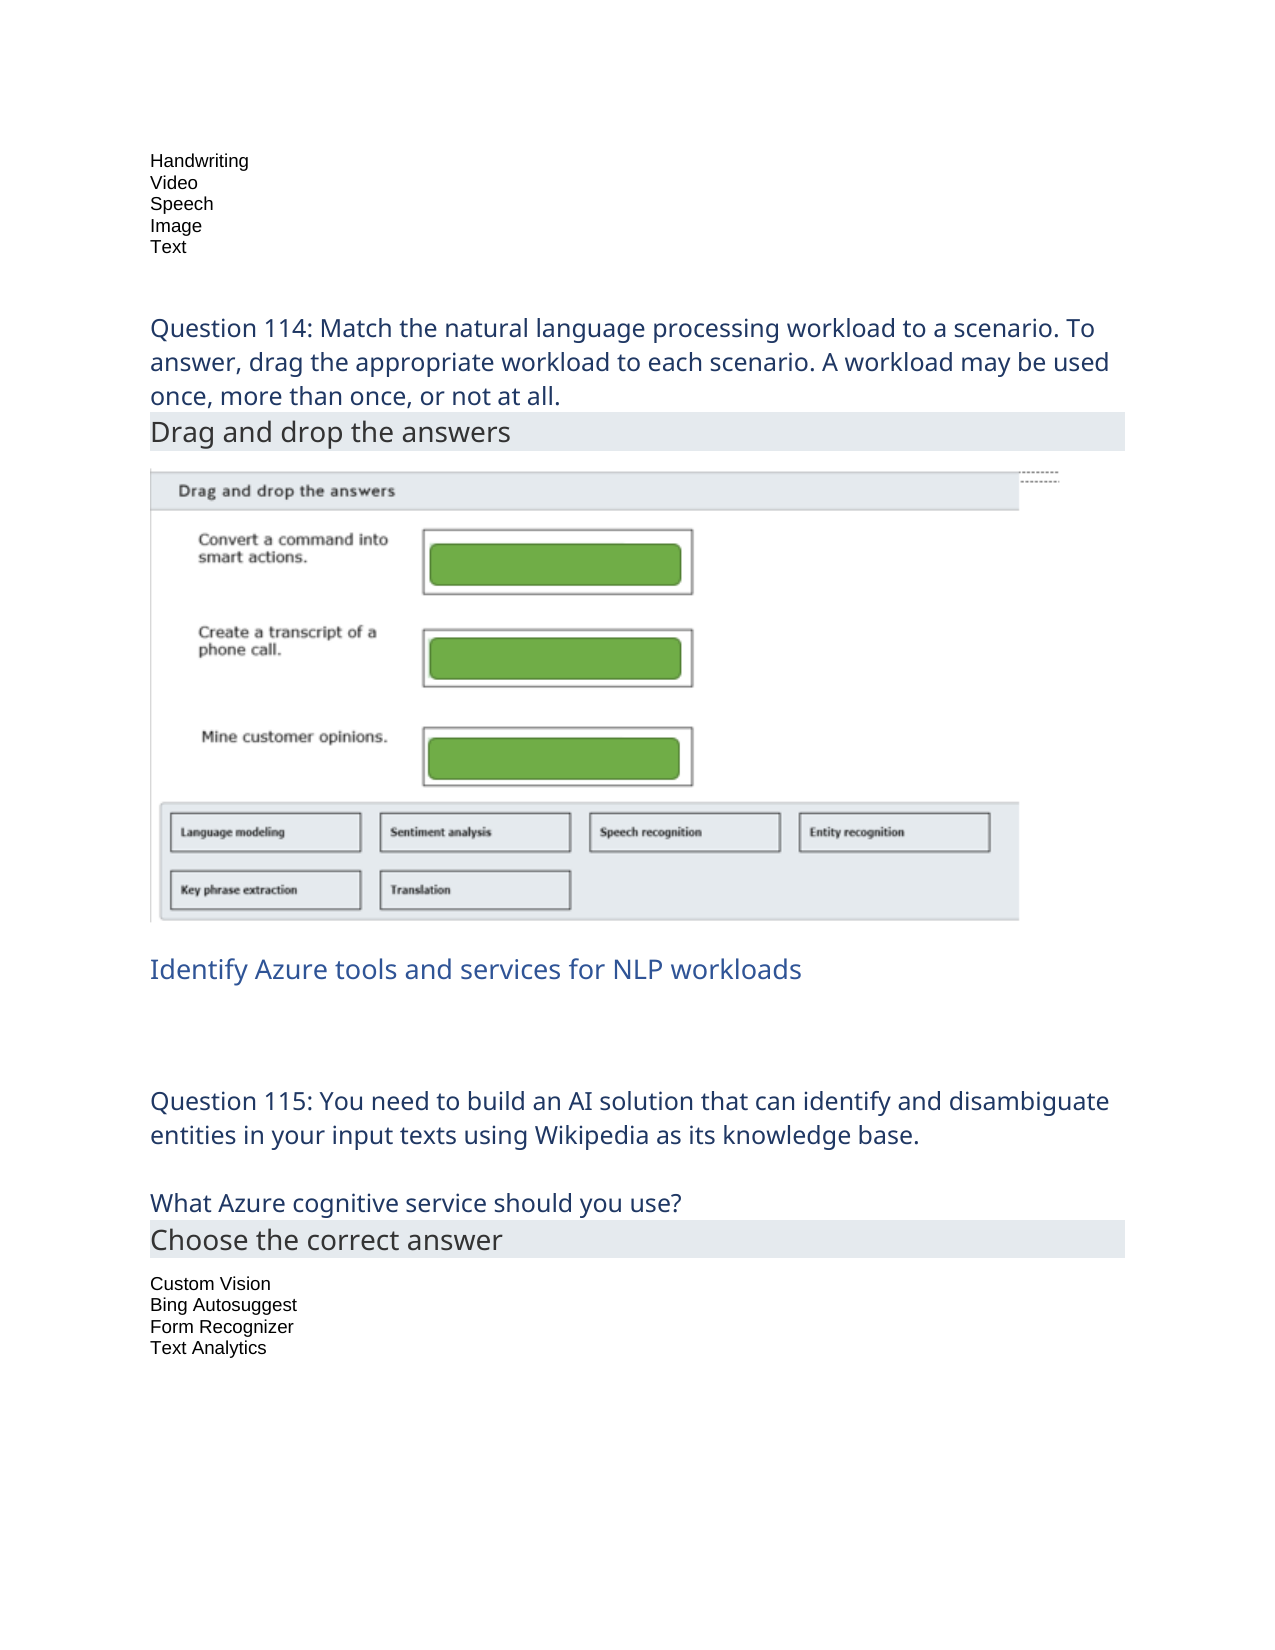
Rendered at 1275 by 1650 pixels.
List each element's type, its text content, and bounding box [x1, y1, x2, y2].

text Form Recognizer [150, 1316, 1125, 1337]
text Video [150, 172, 1125, 193]
text Image [150, 215, 1125, 236]
picture [150, 464, 1060, 946]
subtitle Question 114: Match the natural language processing workload to a scenario. To answer, drag the appropriate workload to each scenario. A workload may be used once, more than once, or not at all. [150, 310, 1125, 412]
text Bing Autosuggest [150, 1294, 1125, 1316]
subtitle Question 115: You need to build an AI solution that can identify and disambiguate entities in your input texts using Wikipedia as its knowledge base. What Azure cognitive service should you use? [150, 1084, 1125, 1220]
subtitle Identify Azure tools and services for NLP workloads [150, 950, 1125, 987]
text Handwriting [150, 150, 1125, 172]
text Text [150, 236, 1125, 258]
text Choose the correct answer [150, 1220, 1125, 1258]
text Text Analytics [150, 1337, 1125, 1359]
text Speech [150, 193, 1125, 215]
text Custom Vision [150, 1272, 1125, 1294]
text Drag and drop the answers [150, 412, 1125, 451]
